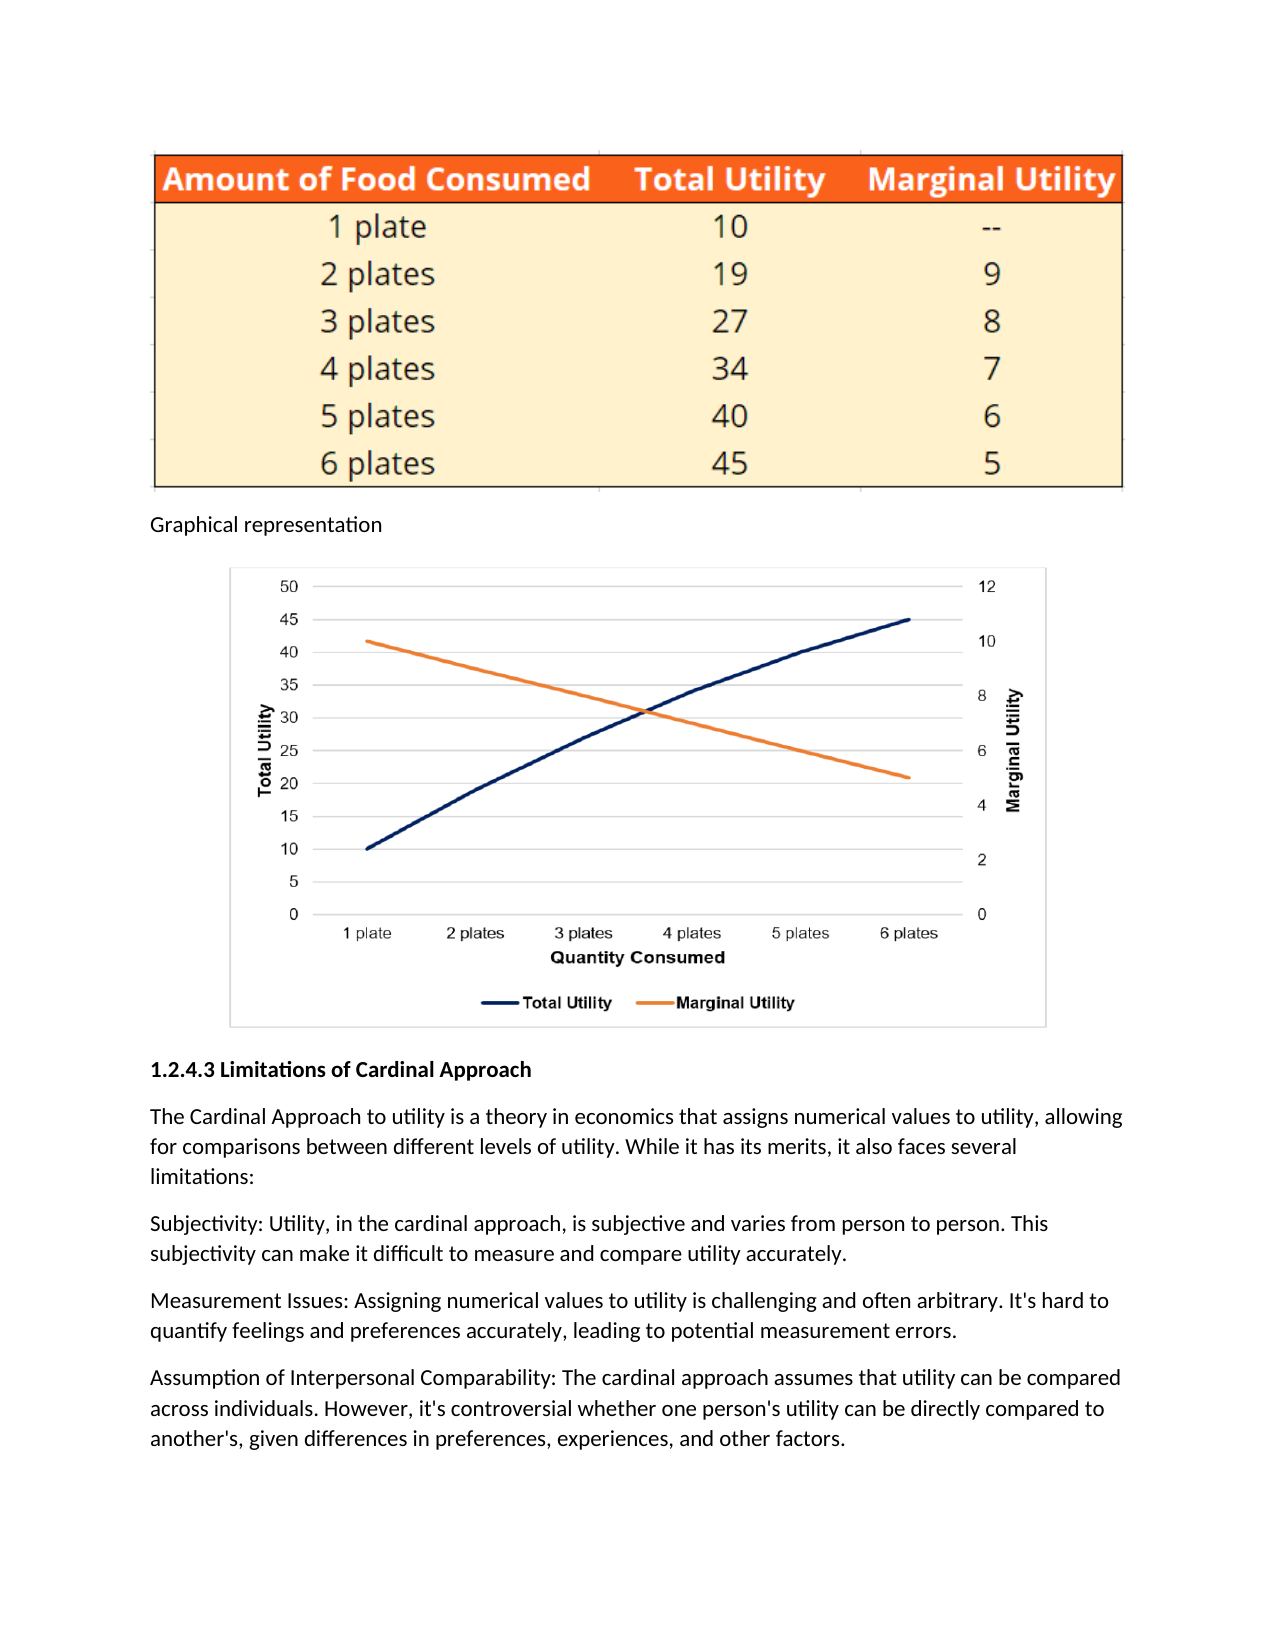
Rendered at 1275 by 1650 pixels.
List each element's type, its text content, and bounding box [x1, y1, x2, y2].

picture [150, 150, 1125, 492]
text Graphical representation [150, 510, 1125, 538]
picture [219, 557, 1056, 1037]
text 1.2.4.3 Limitations of Cardinal Approach [150, 1055, 1125, 1083]
text Measurement Issues: Assigning numerical values to utility is challenging and often arbitrary. It's hard to quantify feelings and preferences accurately, leading to potential measurement errors. [150, 1286, 1125, 1345]
text Assumption of Interpersonal Comparability: The cardinal approach assumes that utility can be compared across individuals. However, it's controversial whether one person's utility can be directly compared to another's, given differences in preferences, experiences, and other factors. [150, 1363, 1125, 1452]
text The Cardinal Approach to utility is a theory in economics that assigns numerical values to utility, allowing for comparisons between different levels of utility. While it has its merits, it also faces several limitations: [150, 1102, 1125, 1191]
text Subjectivity: Utility, in the cardinal approach, is subjective and varies from person to person. This subjectivity can make it difficult to measure and compare utility accurately. [150, 1209, 1125, 1268]
